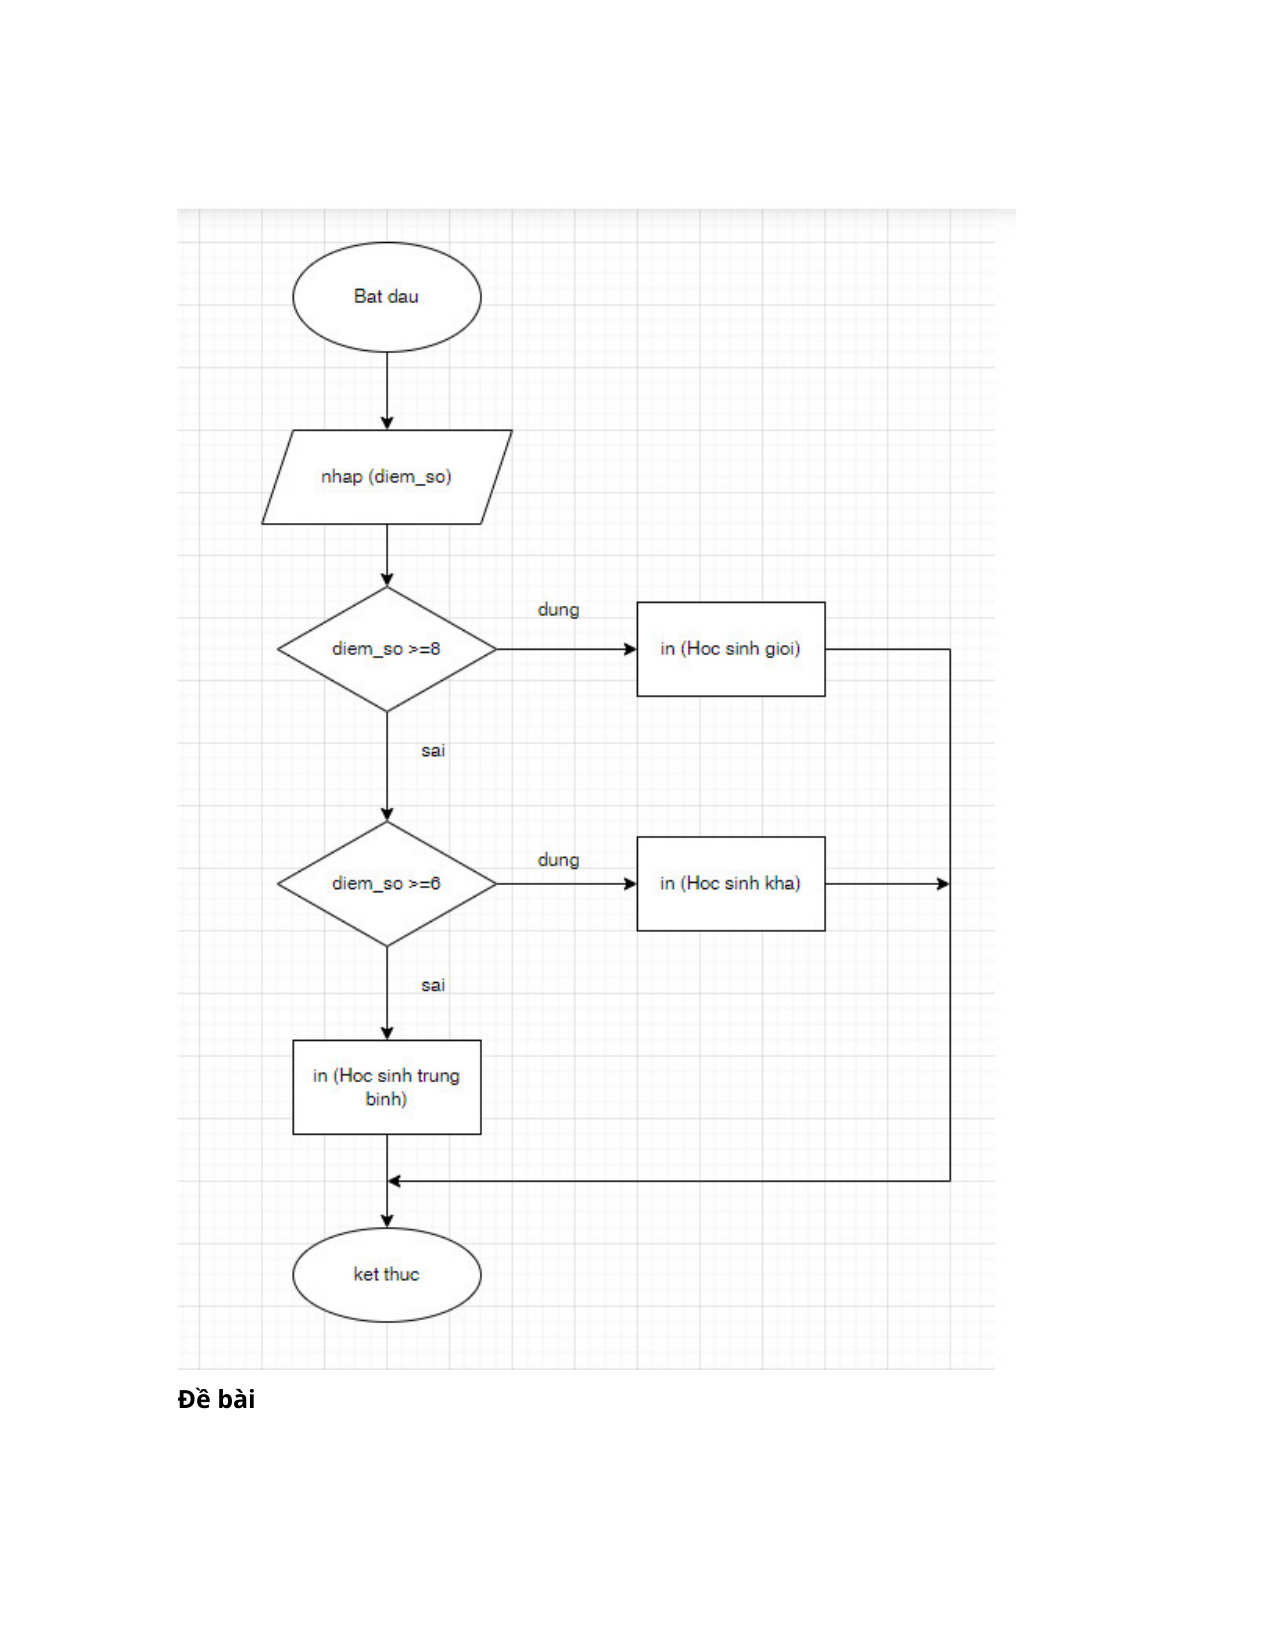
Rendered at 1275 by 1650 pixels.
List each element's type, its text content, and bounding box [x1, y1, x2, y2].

picture [177, 206, 1017, 1370]
text Đề bài [177, 1382, 1098, 1416]
